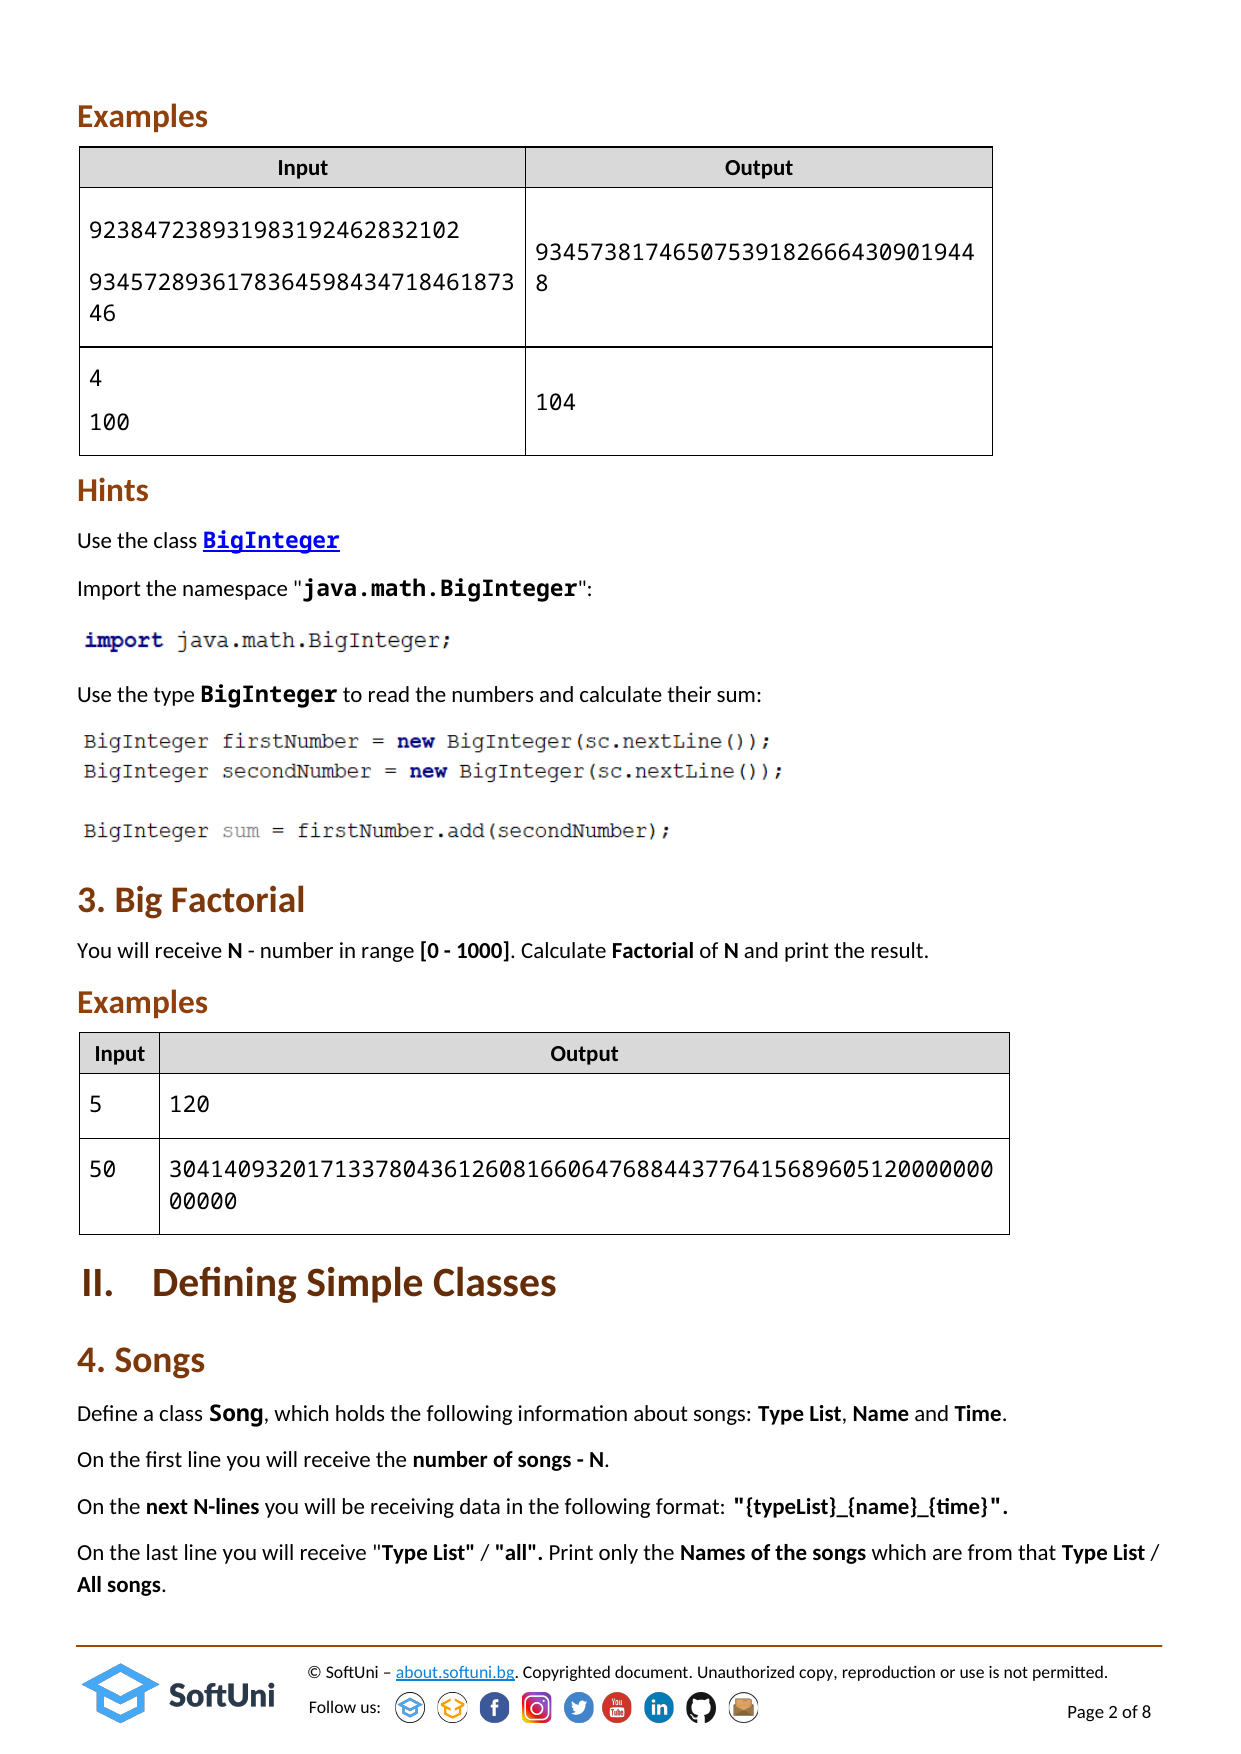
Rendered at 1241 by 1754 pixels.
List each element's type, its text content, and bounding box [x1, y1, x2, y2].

picture [437, 1692, 468, 1723]
table_cell 934573817465075391826664309019448 [526, 188, 992, 346]
picture [75, 1658, 281, 1729]
subtitle Examples [77, 981, 1163, 1022]
picture [602, 1692, 632, 1723]
picture [479, 1692, 510, 1723]
table_cell 923847238931983192462832102 934572893617836459843471846187346 [80, 188, 525, 346]
picture [76, 726, 792, 851]
picture [728, 1692, 759, 1723]
picture [644, 1692, 653, 1701]
text On the next N-lines you will be receiving data in the following format: "{typeList}_{name}_{time}". [77, 1490, 1163, 1521]
text Import the namespace "java.math.BigInteger": [77, 572, 1163, 603]
table_cell 4 100 [80, 348, 525, 455]
table_cell 50 [80, 1139, 159, 1234]
text Use the type BigInteger to read the numbers and calculate their sum: [77, 678, 1163, 709]
table_cell 104 [526, 348, 992, 455]
text On the last line you will receive "Type List" / "all". Print only the Names of the songs which are from that Type List / All songs. [77, 1538, 1163, 1598]
subtitle Big Factorial [77, 876, 1163, 921]
table_cell 120 [160, 1074, 1009, 1138]
picture [522, 1692, 552, 1723]
picture [644, 1714, 653, 1723]
subtitle Hints [77, 469, 1163, 509]
picture [564, 1692, 594, 1723]
picture [686, 1692, 716, 1723]
text On the first line you will receive the number of songs - N. [77, 1445, 1163, 1473]
table_header Output [526, 148, 992, 187]
table_cell 30414093201713378043612608166064768844377641568960512000000000000 [160, 1139, 1009, 1234]
subtitle Songs [77, 1336, 1163, 1381]
table_header Input [80, 148, 525, 187]
picture [658, 1705, 667, 1714]
subtitle Defining Simple Classes [114, 1256, 1163, 1307]
text Use the class BigInteger [77, 524, 1163, 555]
text Define a class Song, which holds the following information about songs: Type List, Name and Time. [77, 1397, 1163, 1428]
text You will receive N - number in range [0 - 1000]. Calculate Factorial of N and print the result. [77, 937, 1163, 964]
picture [395, 1692, 425, 1723]
table_header Input [80, 1033, 159, 1073]
picture [76, 620, 462, 662]
table_cell 5 [80, 1074, 159, 1138]
picture [665, 1714, 674, 1723]
table_header Output [160, 1033, 1009, 1073]
picture [665, 1692, 674, 1701]
subtitle Examples [77, 95, 1163, 136]
